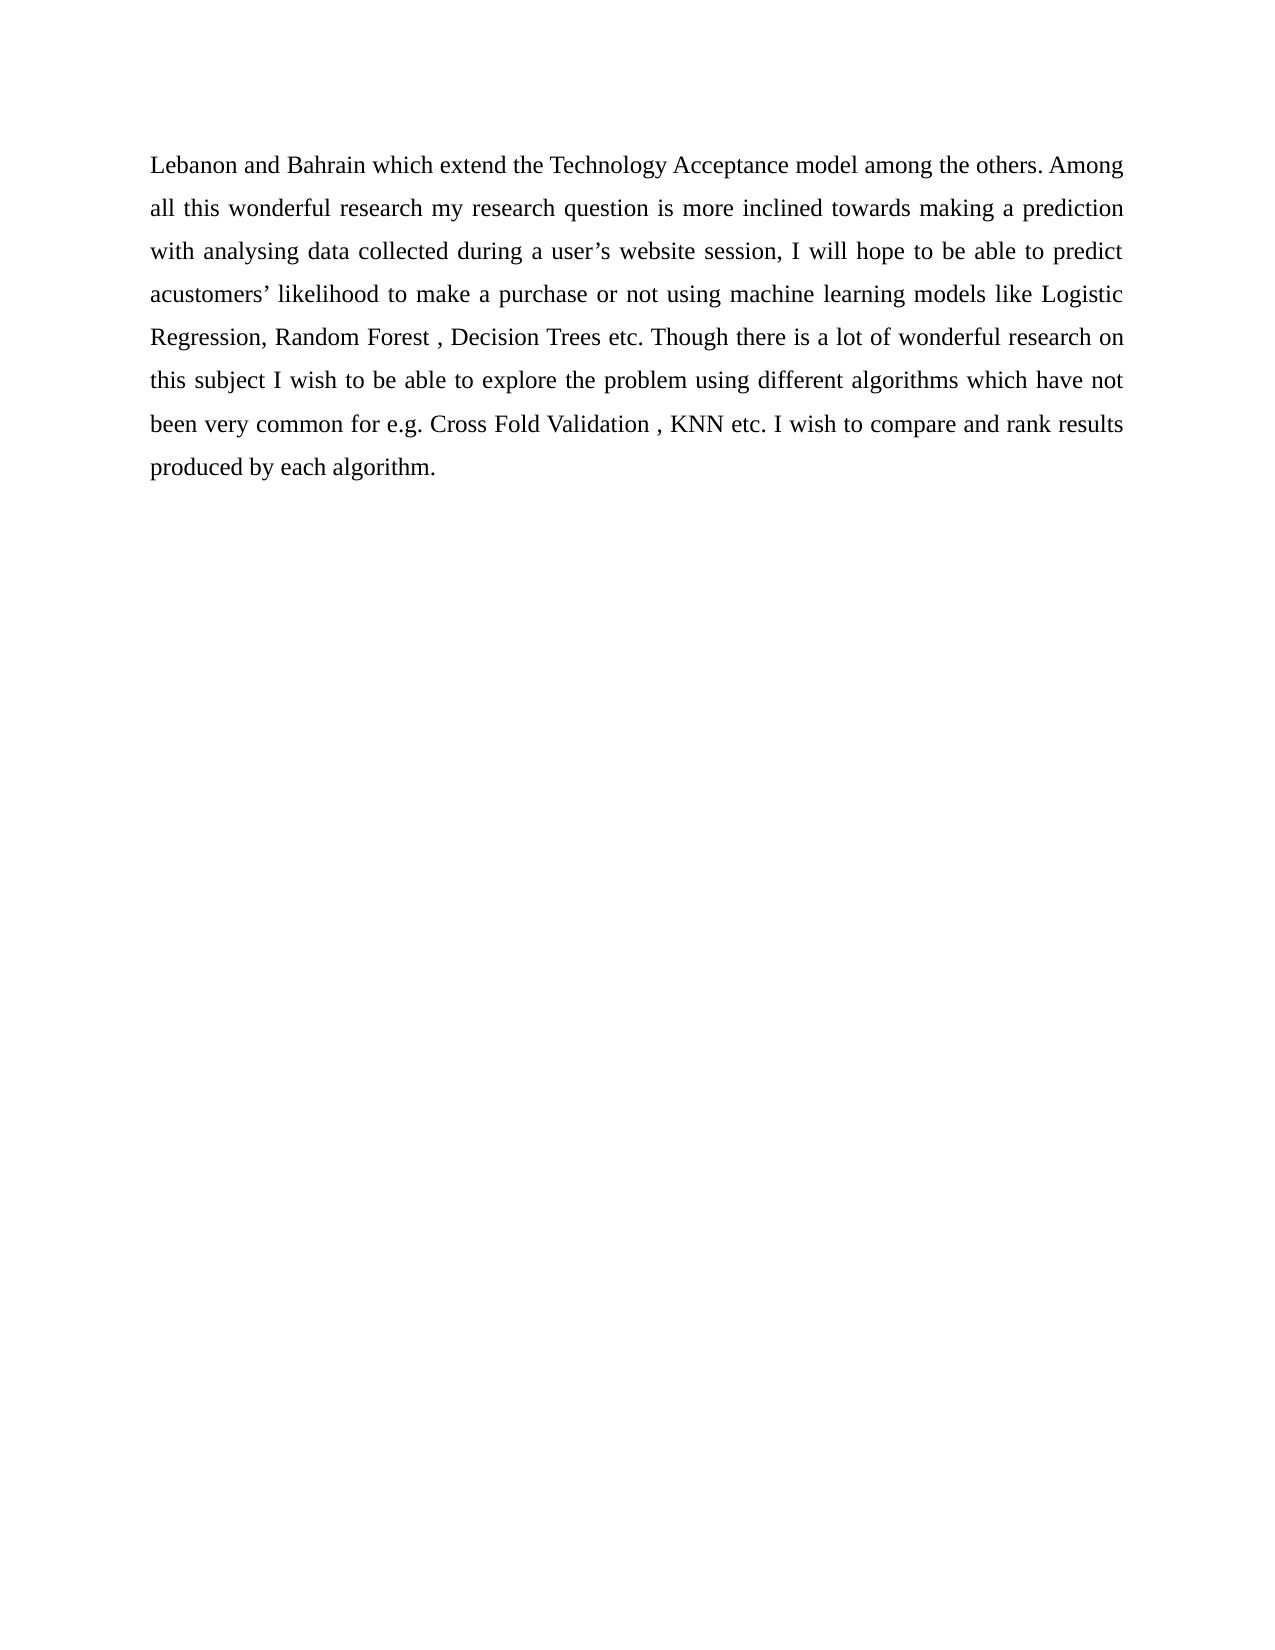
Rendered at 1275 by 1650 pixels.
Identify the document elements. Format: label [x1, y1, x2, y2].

text [150, 150, 1125, 481]
